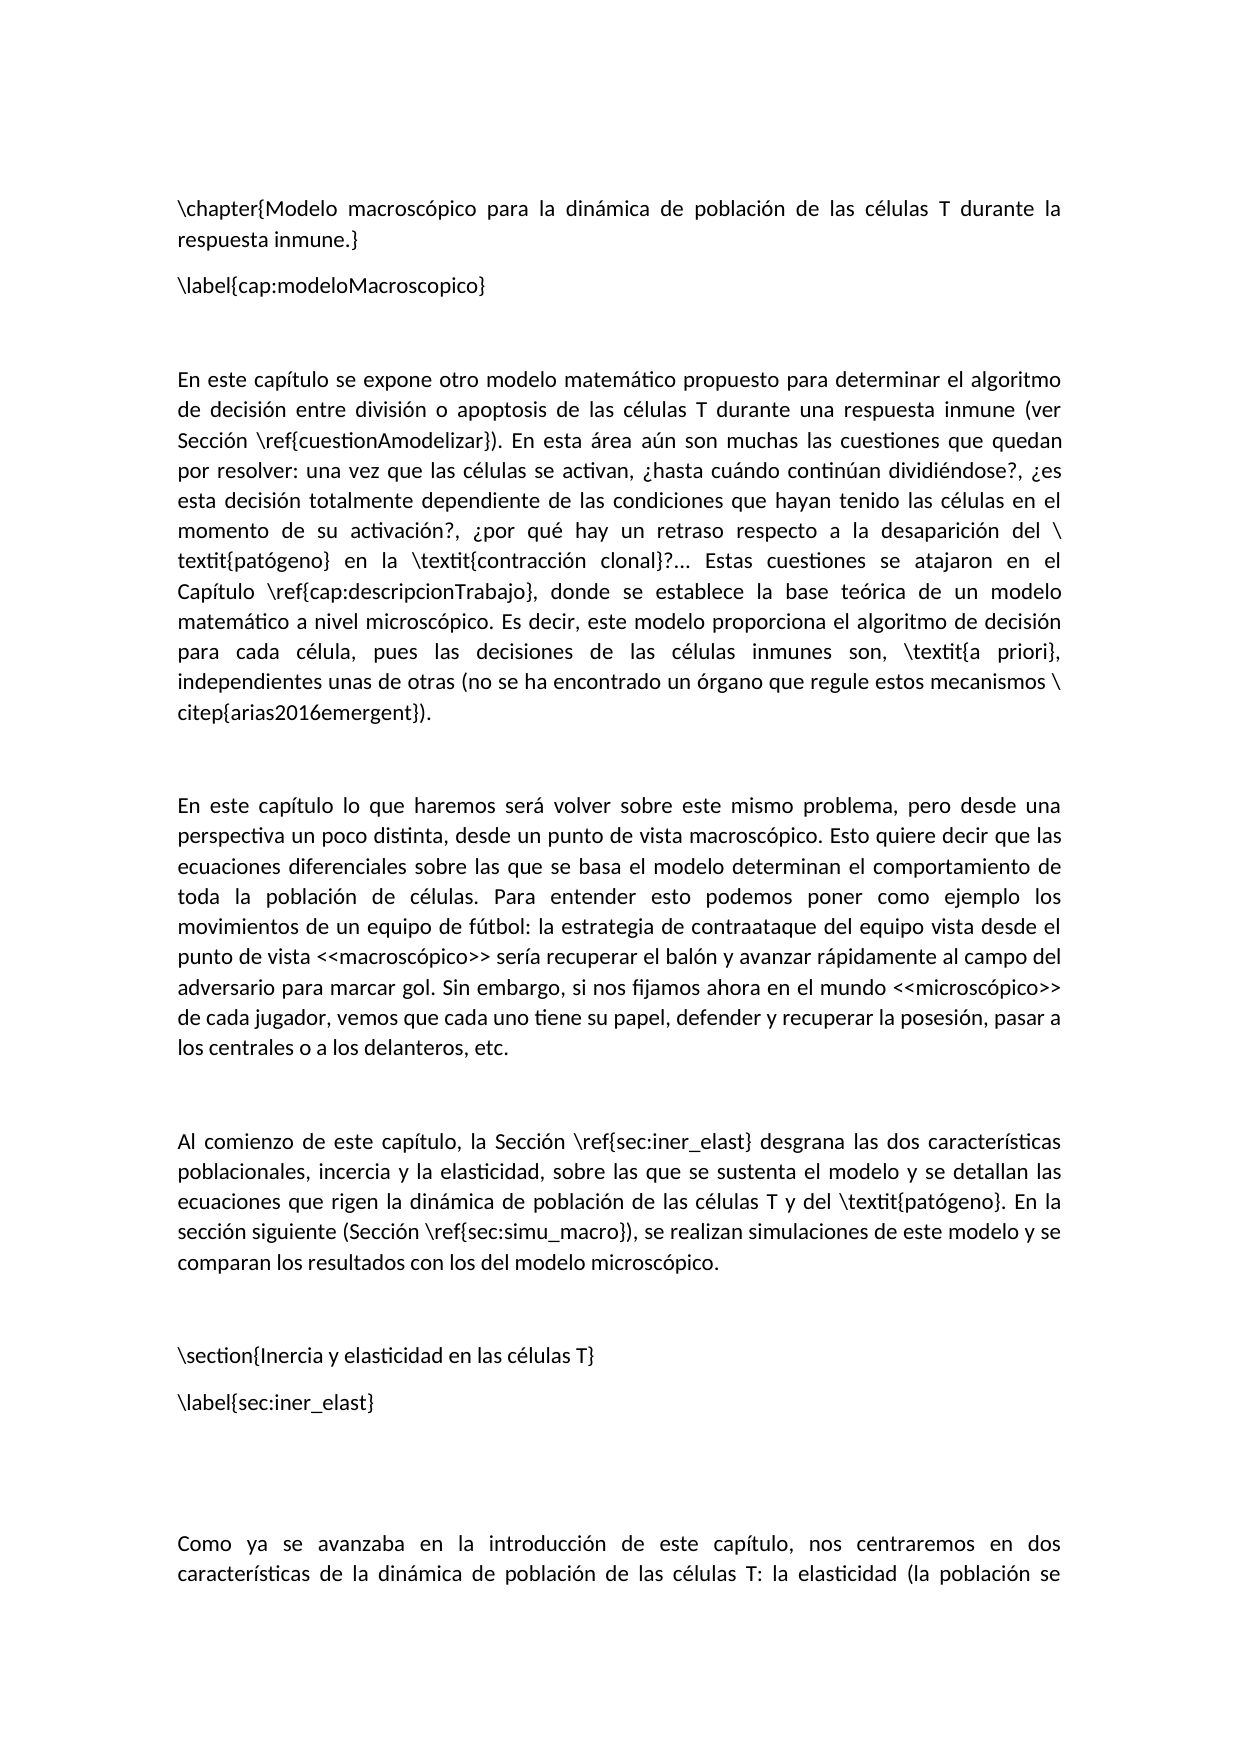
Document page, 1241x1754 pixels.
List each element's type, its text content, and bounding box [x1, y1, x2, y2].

text Al comienzo de este capítulo, la Sección \ref{sec:iner_elast} desgrana las dos características poblacionales, incercia y la elasticidad, sobre las que se sustenta el modelo y se detallan las ecuaciones que rigen la dinámica de población de las células T y del \textit{patógeno}. En la sección siguiente (Sección \ref{sec:simu_macro}), se realizan simulaciones de este modelo y se comparan los resultados con los del modelo microscópico. [177, 1127, 1063, 1276]
text \chapter{Modelo macroscópico para la dinámica de población de las células T durante la respuesta inmune.} [177, 194, 1063, 253]
text En este capítulo lo que haremos será volver sobre este mismo problema, pero desde una perspectiva un poco distinta, desde un punto de vista macroscópico. Esto quiere decir que las ecuaciones diferenciales sobre las que se basa el modelo determinan el comportamiento de toda la población de células. Para entender esto podemos poner como ejemplo los movimientos de un equipo de fútbol: la estrategia de contraataque del equipo vista desde el punto de vista <<macroscópico>> sería recuperar el balón y avanzar rápidamente al campo del adversario para marcar gol. Sin embargo, si nos fijamos ahora en el mundo <<microscópico>> de cada jugador, vemos que cada uno tiene su papel, defender y recuperar la posesión, pasar a los centrales o a los delanteros, etc. [177, 791, 1063, 1061]
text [177, 1529, 1063, 1587]
text \label{sec:iner_elast} [177, 1388, 1063, 1416]
text En este capítulo se expone otro modelo matemático propuesto para determinar el algoritmo de decisión entre división o apoptosis de las células T durante una respuesta inmune (ver Sección \ref{cuestionAmodelizar}). En esta área aún son muchas las cuestiones que quedan por resolver: una vez que las células se activan, ¿hasta cuándo continúan dividiéndose?, ¿es esta decisión totalmente dependiente de las condiciones que hayan tenido las células en el momento de su activación?, ¿por qué hay un retraso respecto a la desaparición del \textit{patógeno} en la \textit{contracción clonal}?... Estas cuestiones se atajaron en el Capítulo \ref{cap:descripcionTrabajo}, donde se establece la base teórica de un modelo matemático a nivel microscópico. Es decir, este modelo proporciona el algoritmo de decisión para cada célula, pues las decisiones de las células inmunes son, \textit{a priori}, independientes unas de otras (no se ha encontrado un órgano que regule estos mecanismos \citep{arias2016emergent}). [177, 365, 1063, 726]
text \section{Inercia y elasticidad en las células T} [177, 1341, 1063, 1369]
text \label{cap:modeloMacroscopico} [177, 272, 1063, 299]
